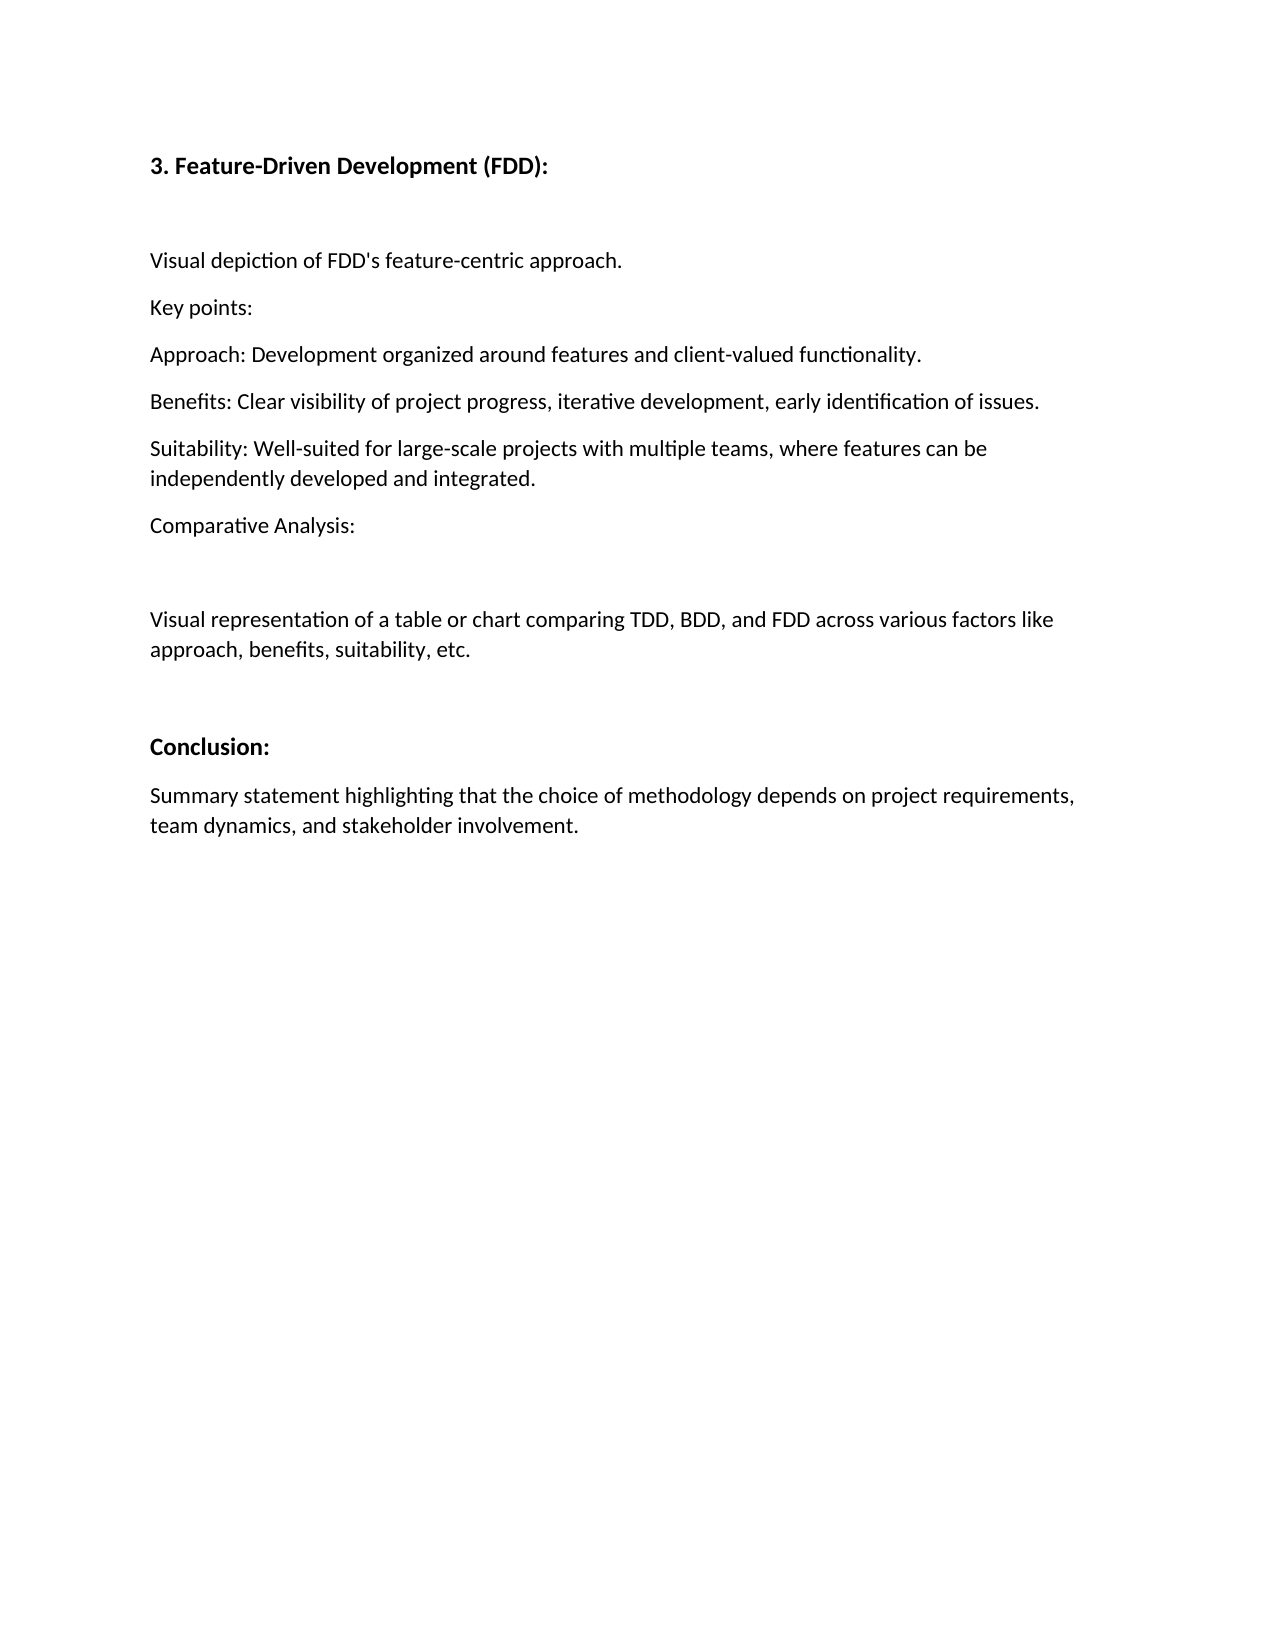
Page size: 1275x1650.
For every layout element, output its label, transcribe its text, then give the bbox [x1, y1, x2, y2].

text Key points: [150, 293, 1125, 321]
text 3. Feature-Driven Development (FDD): [150, 150, 1125, 181]
text Comparative Analysis: [150, 511, 1125, 539]
text Visual depiction of FDD's feature-centric approach. [150, 246, 1125, 274]
text Approach: Development organized around features and client-valued functionality. [150, 340, 1125, 368]
text Visual representation of a table or chart comparing TDD, BDD, and FDD across various factors like approach, benefits, suitability, etc. [150, 605, 1125, 663]
text Benefits: Clear visibility of project progress, iterative development, early identification of issues. [150, 387, 1125, 415]
text Suitability: Well-suited for large-scale projects with multiple teams, where features can be independently developed and integrated. [150, 434, 1125, 492]
text Summary statement highlighting that the choice of methodology depends on project requirements, team dynamics, and stakeholder involvement. [150, 781, 1125, 839]
text Conclusion: [150, 731, 1125, 762]
